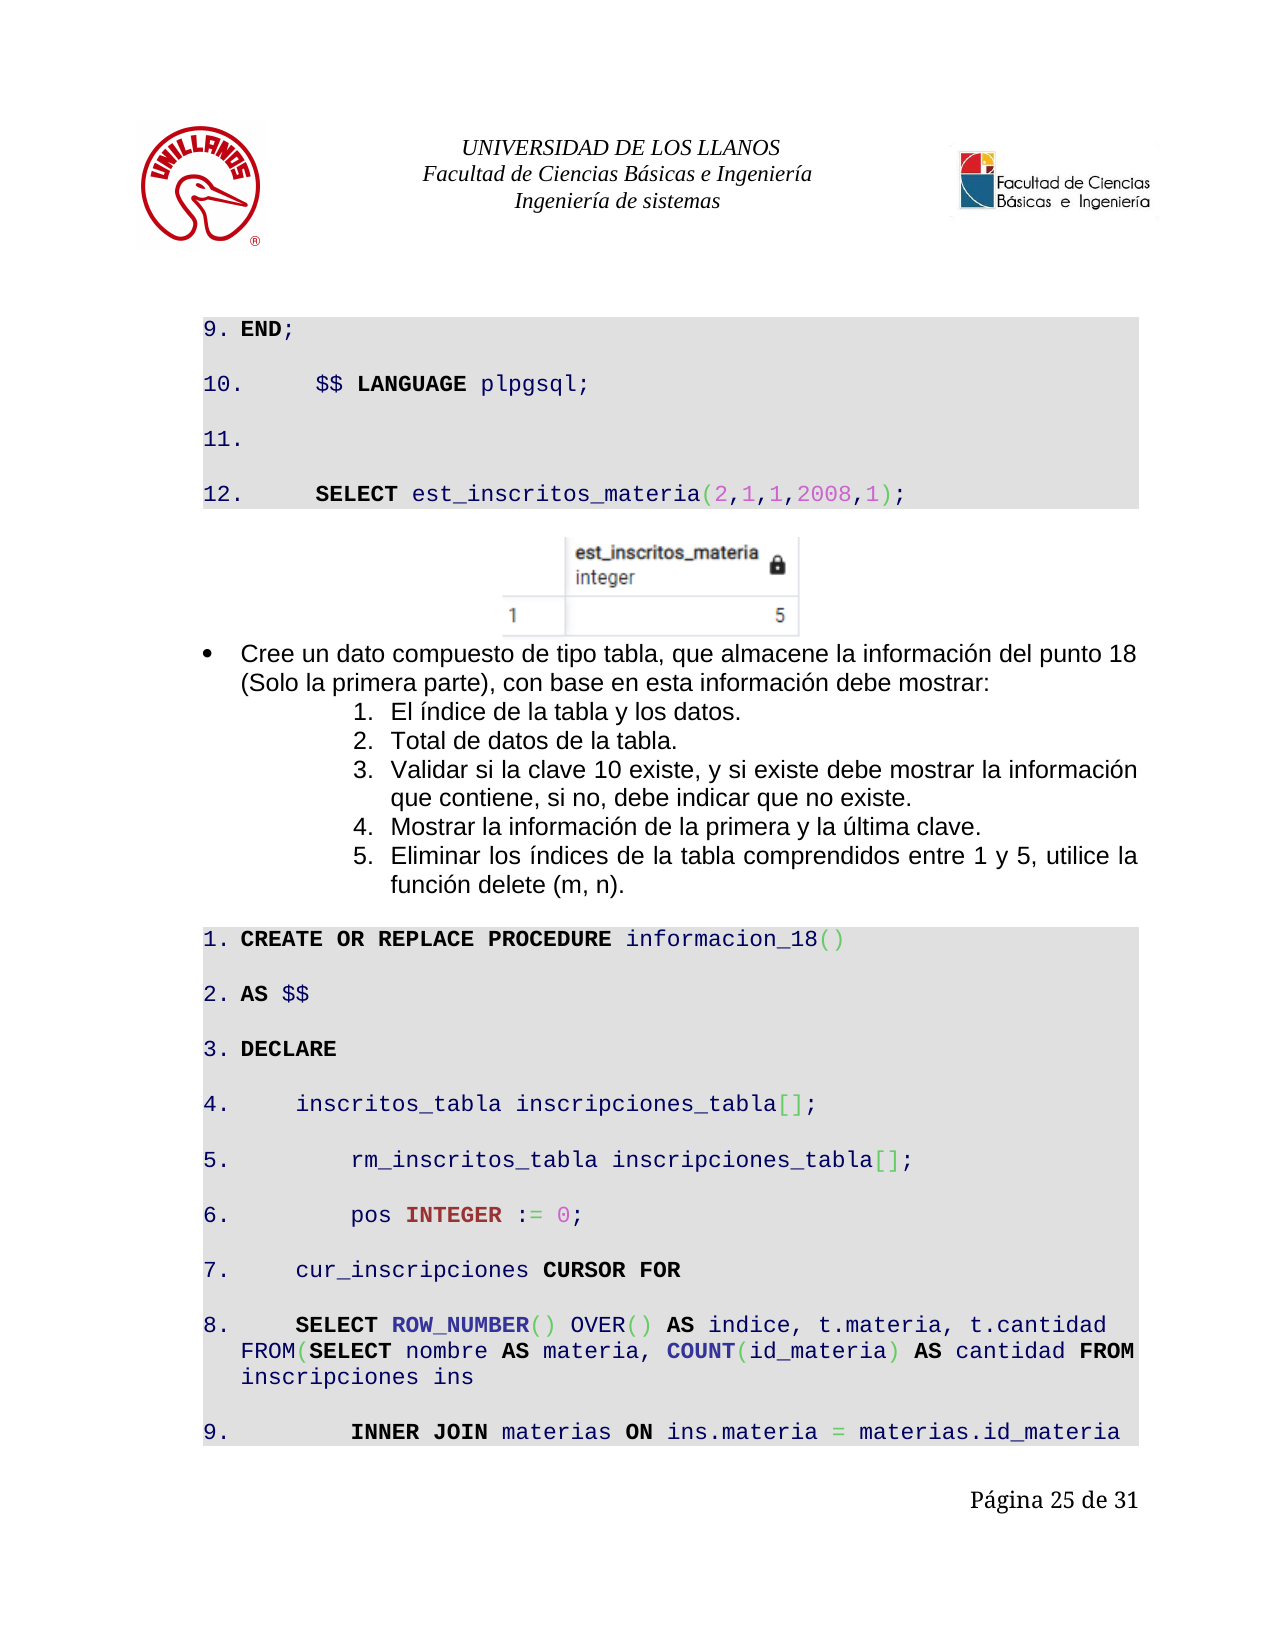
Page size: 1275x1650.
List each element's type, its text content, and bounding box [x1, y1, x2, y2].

list SELECT est_inscritos_materia(2,1,1,2008,1); [203, 483, 1139, 509]
list $$ LANGUAGE plpgsql; [203, 373, 1139, 398]
list rm_inscritos_tabla inscripciones_tabla[]; [203, 1148, 1139, 1174]
list El índice de la tabla y los datos. [353, 697, 1139, 726]
list Cree un dato compuesto de tipo tabla, que almacene la información del punto 18 (Solo la primera parte), con base en esta información debe mostrar: [203, 639, 1139, 697]
list Eliminar los índices de la tabla comprendidos entre 1 y 5, utilice la función delete (m, n). [353, 841, 1139, 898]
picture [947, 141, 1162, 221]
picture [502, 537, 803, 640]
list END; [203, 317, 1139, 343]
picture [135, 119, 266, 251]
list pos INTEGER := 0; [203, 1203, 1139, 1229]
list INNER JOIN materias ON ins.materia = materias.id_materia [203, 1420, 1139, 1446]
list Total de datos de la tabla. [353, 726, 1139, 754]
list Mostrar la información de la primera y la última clave. [353, 812, 1139, 841]
list cur_inscripciones CURSOR FOR [203, 1258, 1139, 1284]
list DECLARE [203, 1038, 1139, 1064]
list SELECT ROW_NUMBER() OVER() AS indice, t.materia, t.cantidad FROM(SELECT nombre AS materia, COUNT(id_materia) AS cantidad FROM inscripciones ins [203, 1313, 1139, 1391]
list AS $$ [203, 983, 1139, 1008]
list CREATE OR REPLACE PROCEDURE informacion_18() [203, 927, 1139, 953]
list inscritos_tabla inscripciones_tabla[]; [203, 1093, 1139, 1119]
list Validar si la clave 10 existe, y si existe debe mostrar la información que contiene, si no, debe indicar que no existe. [353, 754, 1139, 812]
